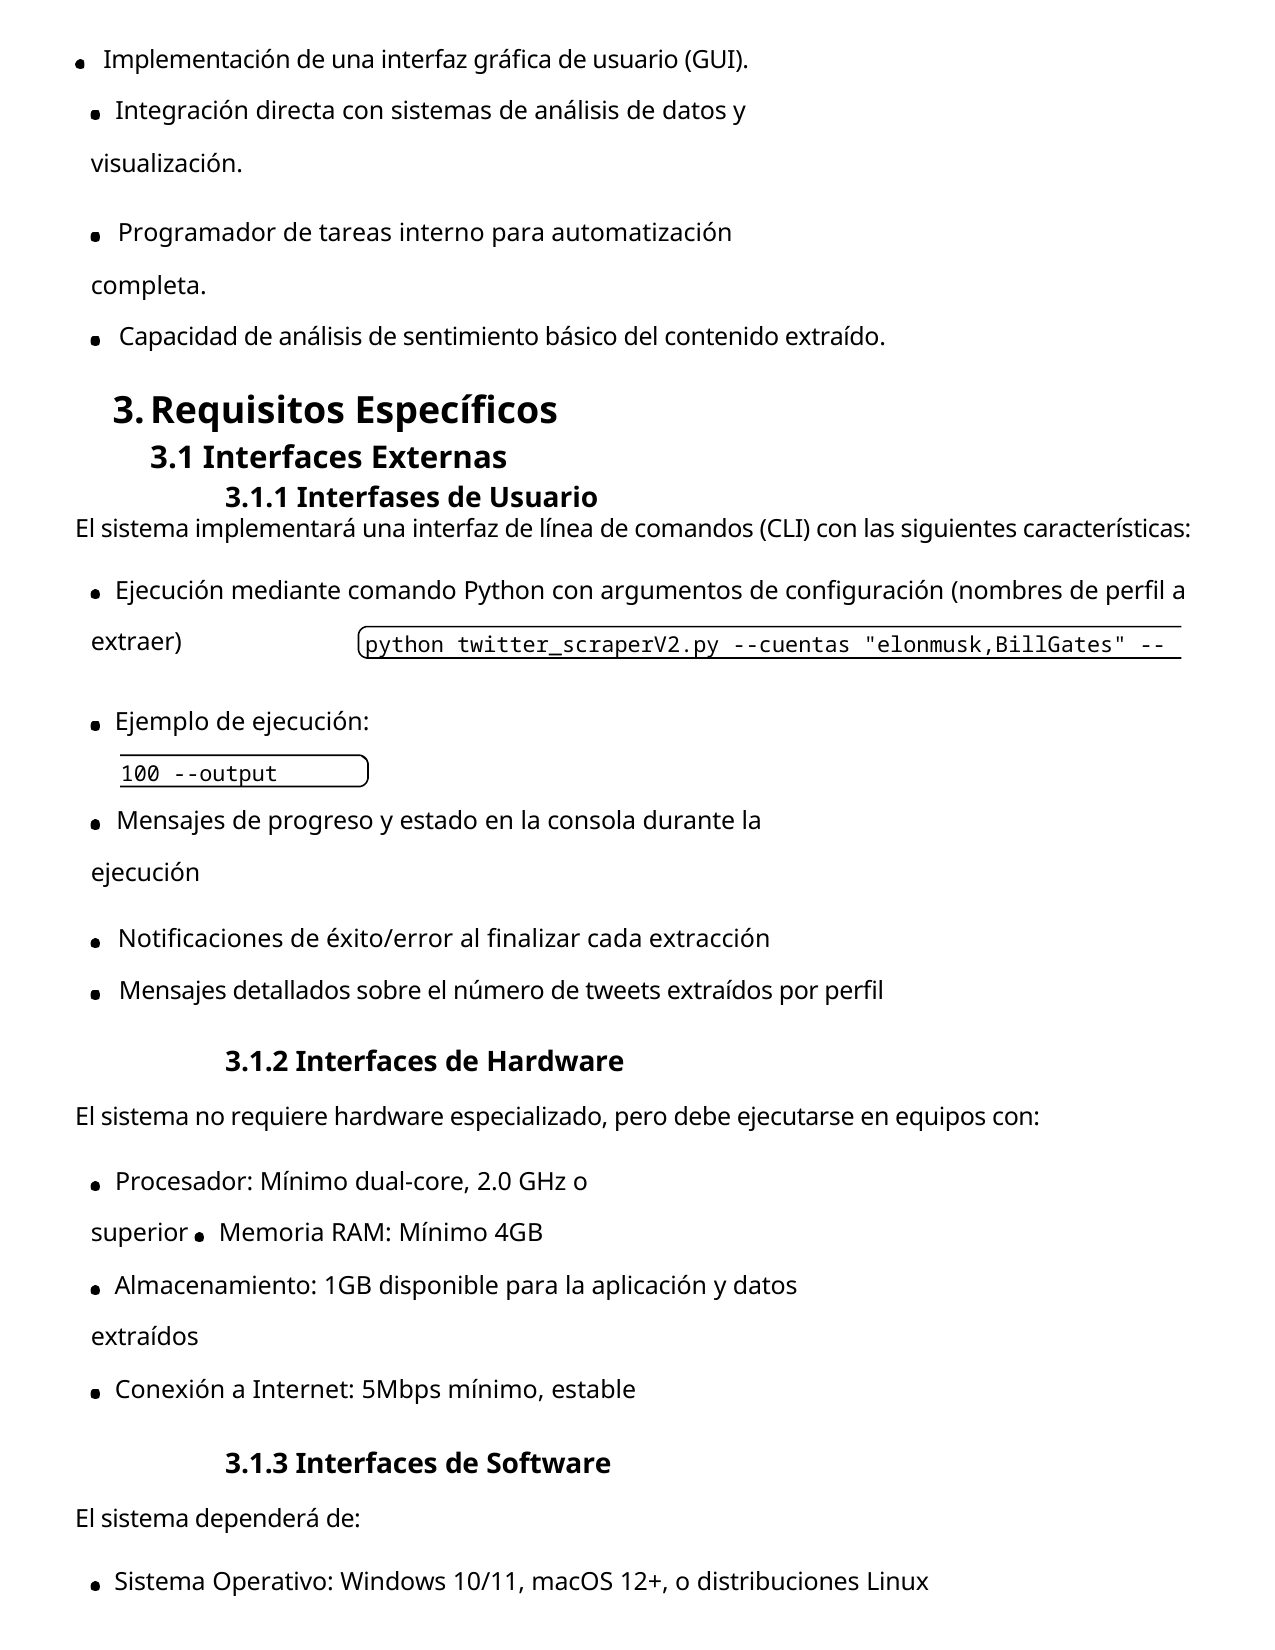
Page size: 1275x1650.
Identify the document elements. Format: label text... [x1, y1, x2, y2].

text Almacenamiento: 1GB disponible para la aplicación y datos extraídos [91, 1268, 855, 1353]
picture [90, 1181, 100, 1191]
text Procesador: Mínimo dual-core, 2.0 GHz o superior Memoria RAM: Mínimo 4GB [91, 1164, 654, 1249]
picture [90, 1389, 100, 1399]
subtitle 3.1.2 Interfaces de Hardware [150, 1042, 1200, 1080]
picture [90, 589, 100, 599]
picture [90, 1581, 100, 1591]
text Capacidad de análisis de sentimiento básico del contenido extraído. [91, 320, 1200, 352]
picture [90, 232, 100, 242]
text El sistema implementará una interfaz de línea de comandos (CLI) con las siguientes características: [75, 516, 1200, 543]
text Notificaciones de éxito/error al finalizar cada extracción [91, 921, 822, 955]
picture [75, 59, 85, 69]
text Programador de tareas interno para automatización completa. [91, 214, 843, 301]
picture [90, 721, 100, 731]
text Mensajes detallados sobre el número de tweets extraídos por perfil [91, 974, 1200, 1006]
picture [90, 110, 100, 120]
picture [90, 819, 100, 830]
text Conexión a Internet: 5Mbps mínimo, estable [91, 1372, 855, 1406]
subtitle 3.1 Interfaces Externas [75, 434, 1200, 477]
text Ejecución mediante comando Python con argumentos de configuración (nombres de perfil a extraer) [91, 572, 1196, 657]
text Ejemplo de ejecución: [91, 703, 1196, 738]
text El sistema dependerá de: [75, 1500, 1200, 1534]
picture [90, 938, 100, 948]
picture [90, 990, 100, 1000]
subtitle 3.1.3 Interfaces de Software [150, 1443, 1200, 1481]
text Implementación de una interfaz gráfica de usuario (GUI). [75, 42, 1200, 76]
picture [90, 336, 100, 346]
subtitle Requisitos Específicos [112, 383, 1200, 434]
picture [194, 1232, 204, 1242]
text El sistema no requiere hardware especializado, pero debe ejecutarse en equipos con: [75, 1099, 1200, 1133]
subtitle 3.1.1 Interfases de Usuario [75, 477, 1200, 516]
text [91, 1564, 990, 1598]
text Integración directa con sistemas de análisis de datos y visualización. [91, 92, 843, 179]
text Mensajes de progreso y estado en la consola durante la ejecución [91, 802, 822, 889]
picture [90, 1285, 100, 1295]
